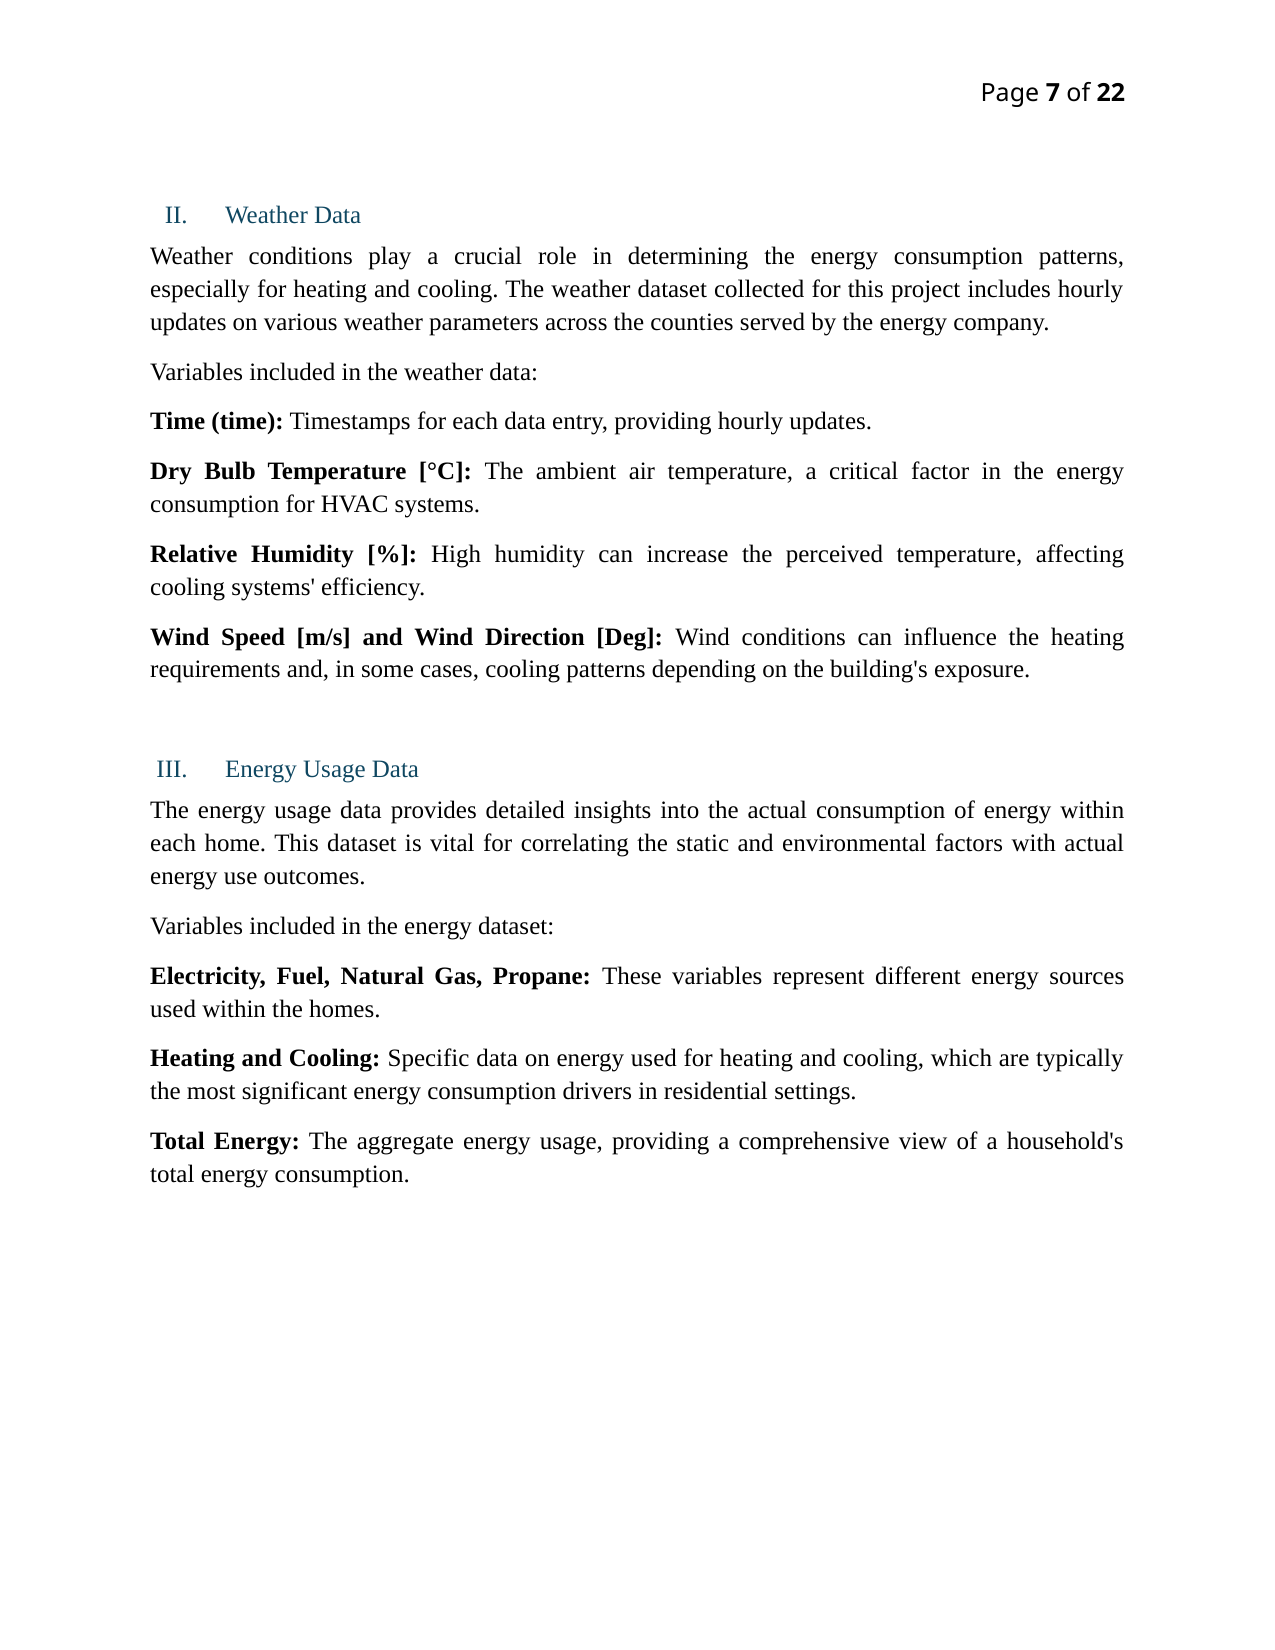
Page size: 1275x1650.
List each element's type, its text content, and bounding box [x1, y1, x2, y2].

text Total Energy: The aggregate energy usage, providing a comprehensive view of a household's total energy consumption. [150, 1126, 1125, 1188]
text Dry Bulb Temperature [°C]: The ambient air temperature, a critical factor in the energy consumption for HVAC systems. [150, 456, 1125, 518]
text Electricity, Fuel, Natural Gas, Propane: These variables represent different energy sources used within the homes. [150, 961, 1125, 1022]
text Relative Humidity [%]: High humidity can increase the perceived temperature, affecting cooling systems' efficiency. [150, 539, 1125, 601]
text Variables included in the weather data: [150, 357, 1125, 386]
text Wind Speed [m/s] and Wind Direction [Deg]: Wind conditions can influence the heating requirements and, in some cases, cooling patterns depending on the building's exposure. [150, 622, 1125, 683]
text Variables included in the energy dataset: [150, 911, 1125, 940]
subtitle Weather Data [187, 200, 1125, 228]
text Heating and Cooling: Specific data on energy used for heating and cooling, which are typically the most significant energy consumption drivers in residential settings. [150, 1043, 1125, 1105]
subtitle Energy Usage Data [187, 754, 1125, 783]
text Time (time): Timestamps for each data entry, providing hourly updates. [150, 406, 1125, 435]
text The energy usage data provides detailed insights into the actual consumption of energy within each home. This dataset is vital for correlating the static and environmental factors with actual energy use outcomes. [150, 795, 1125, 890]
text Weather conditions play a crucial role in determining the energy consumption patterns, especially for heating and cooling. The weather dataset collected for this project includes hourly updates on various weather parameters across the counties served by the energy company. [150, 241, 1125, 336]
